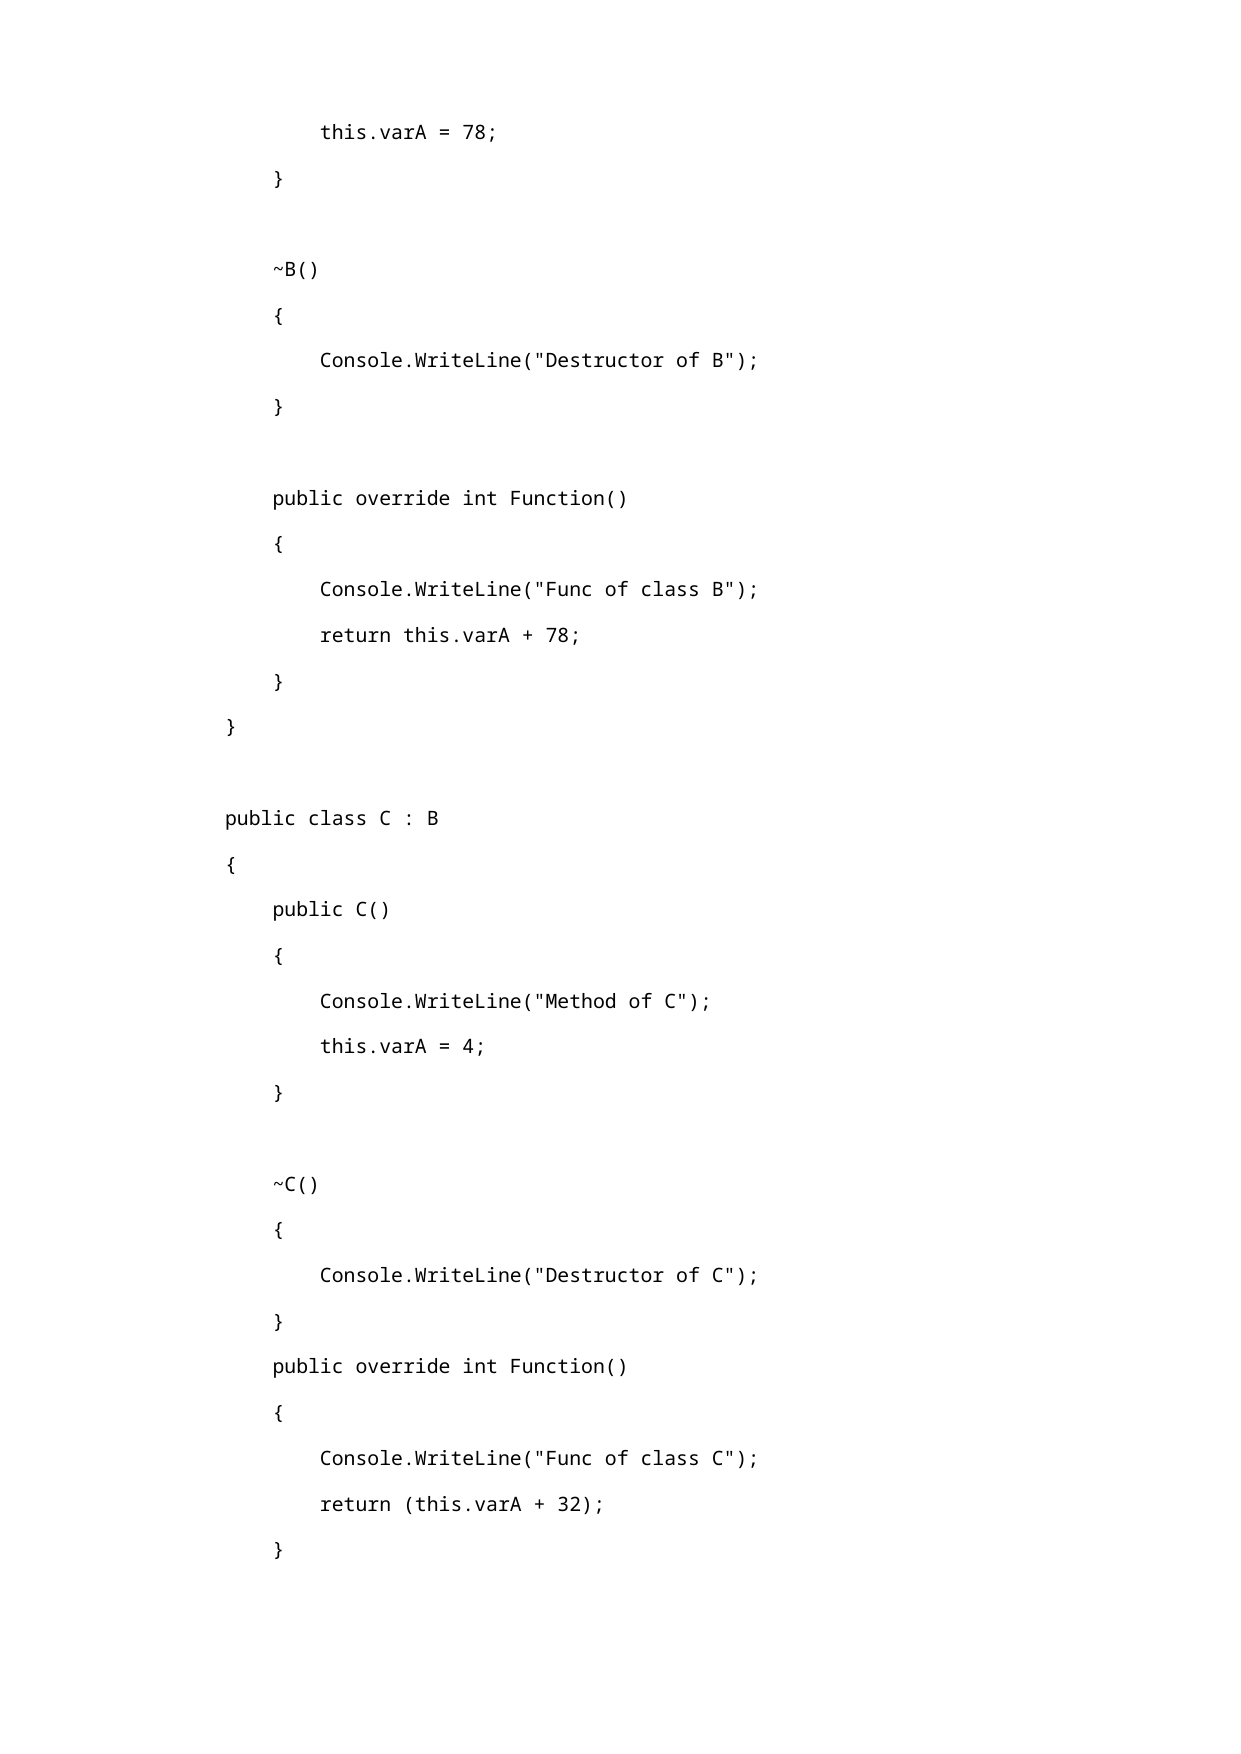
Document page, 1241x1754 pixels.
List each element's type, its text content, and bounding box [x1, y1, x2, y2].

text public class C : B [177, 804, 1152, 831]
text return (this.varA + 32); [177, 1490, 1152, 1517]
text public C() [177, 896, 1152, 922]
text return this.varA + 78; [177, 621, 1152, 648]
text { [177, 530, 1152, 557]
text { [177, 941, 1152, 968]
text } [177, 1078, 1152, 1105]
text Console.WriteLine("Func of class C"); [177, 1444, 1152, 1471]
text } [177, 713, 1152, 739]
text Console.WriteLine("Destructor of B"); [177, 347, 1152, 374]
text public override int Function() [177, 1353, 1152, 1380]
text } [177, 164, 1152, 191]
text Console.WriteLine("Func of class B"); [177, 575, 1152, 602]
text this.varA = 4; [177, 1033, 1152, 1060]
text } [177, 667, 1152, 694]
text { [177, 1398, 1152, 1426]
text ~C() [177, 1170, 1152, 1197]
text Console.WriteLine("Method of C"); [177, 987, 1152, 1014]
text } [177, 1307, 1152, 1334]
text Console.WriteLine("Destructor of C"); [177, 1261, 1152, 1288]
text } [177, 392, 1152, 419]
text } [177, 1536, 1152, 1563]
text { [177, 301, 1152, 328]
text public override int Function() [177, 484, 1152, 511]
text { [177, 850, 1152, 877]
text ~B() [177, 255, 1152, 282]
text { [177, 1216, 1152, 1243]
text this.varA = 78; [177, 118, 1152, 145]
